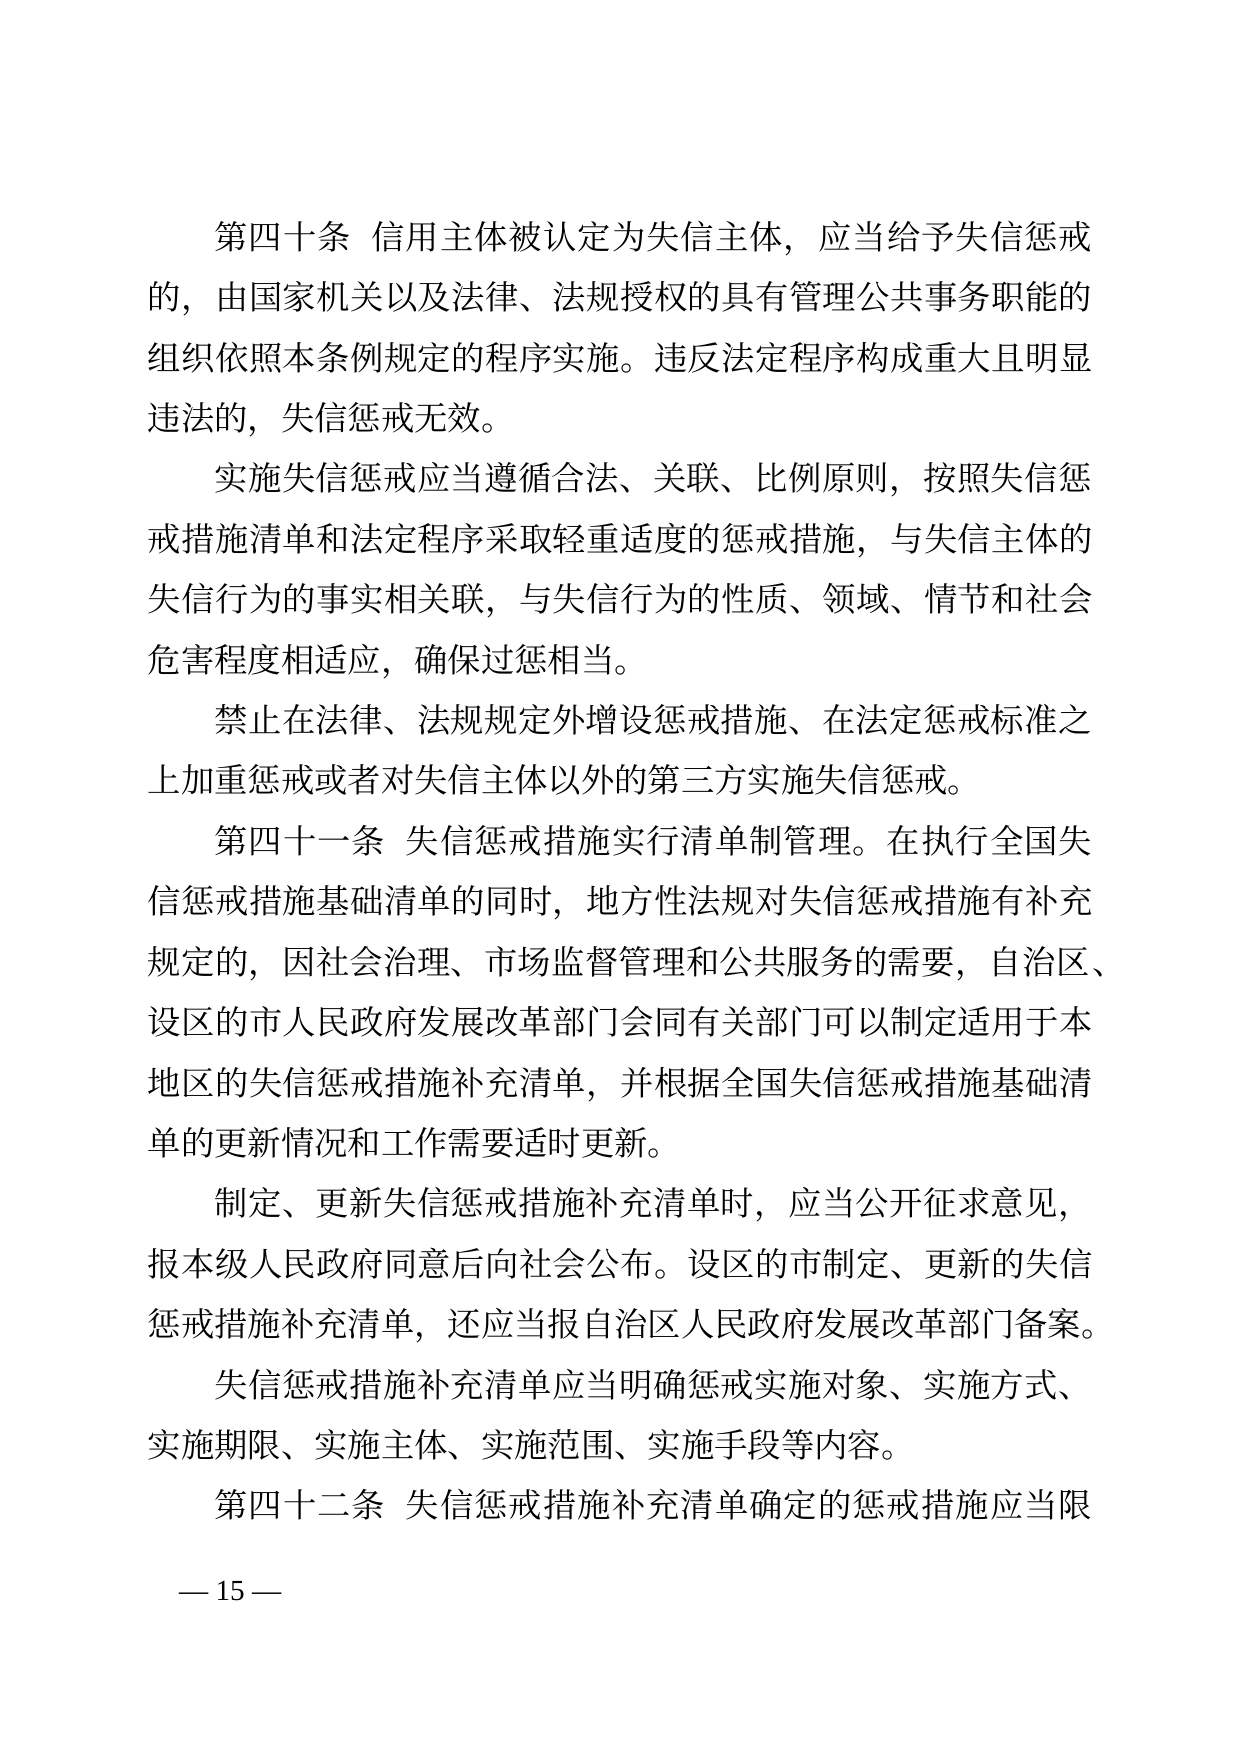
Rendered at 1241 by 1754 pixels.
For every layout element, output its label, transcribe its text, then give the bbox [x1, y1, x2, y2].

text 失信惩戒措施补充清单应当明确惩戒实施对象、实施方式、实施期限、实施主体、实施范围、实施手段等内容。 [148, 1349, 1092, 1469]
text 禁止在法律、法规规定外增设惩戒措施、在法定惩戒标准之上加重惩戒或者对失信主体以外的第三方实施失信惩戒。 [148, 684, 1092, 805]
text 第四十一条 失信惩戒措施实行清单制管理。在执行全国失信惩戒措施基础清单的同时，地方性法规对失信惩戒措施有补充规定的，因社会治理、市场监督管理和公共服务的需要，自治区、设区的市人民政府发展改革部门会同有关部门可以制定适用于本地区的失信惩戒措施补充清单，并根据全国失信惩戒措施基础清单的更新情况和工作需要适时更新。 [148, 805, 1092, 1167]
text 第四十条 信用主体被认定为失信主体，应当给予失信惩戒的，由国家机关以及法律、法规授权的具有管理公共事务职能的组织依照本条例规定的程序实施。违反法定程序构成重大且明显违法的，失信惩戒无效。 [148, 201, 1092, 442]
text 制定、更新失信惩戒措施补充清单时，应当公开征求意见，报本级人民政府同意后向社会公布。设区的市制定、更新的失信惩戒措施补充清单，还应当报自治区人民政府发展改革部门备案。 [148, 1167, 1092, 1349]
text 实施失信惩戒应当遵循合法、关联、比例原则，按照失信惩戒措施清单和法定程序采取轻重适度的惩戒措施，与失信主体的失信行为的事实相关联，与失信行为的性质、领域、情节和社会危害程度相适应，确保过惩相当。 [148, 442, 1092, 684]
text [148, 1469, 1092, 1530]
